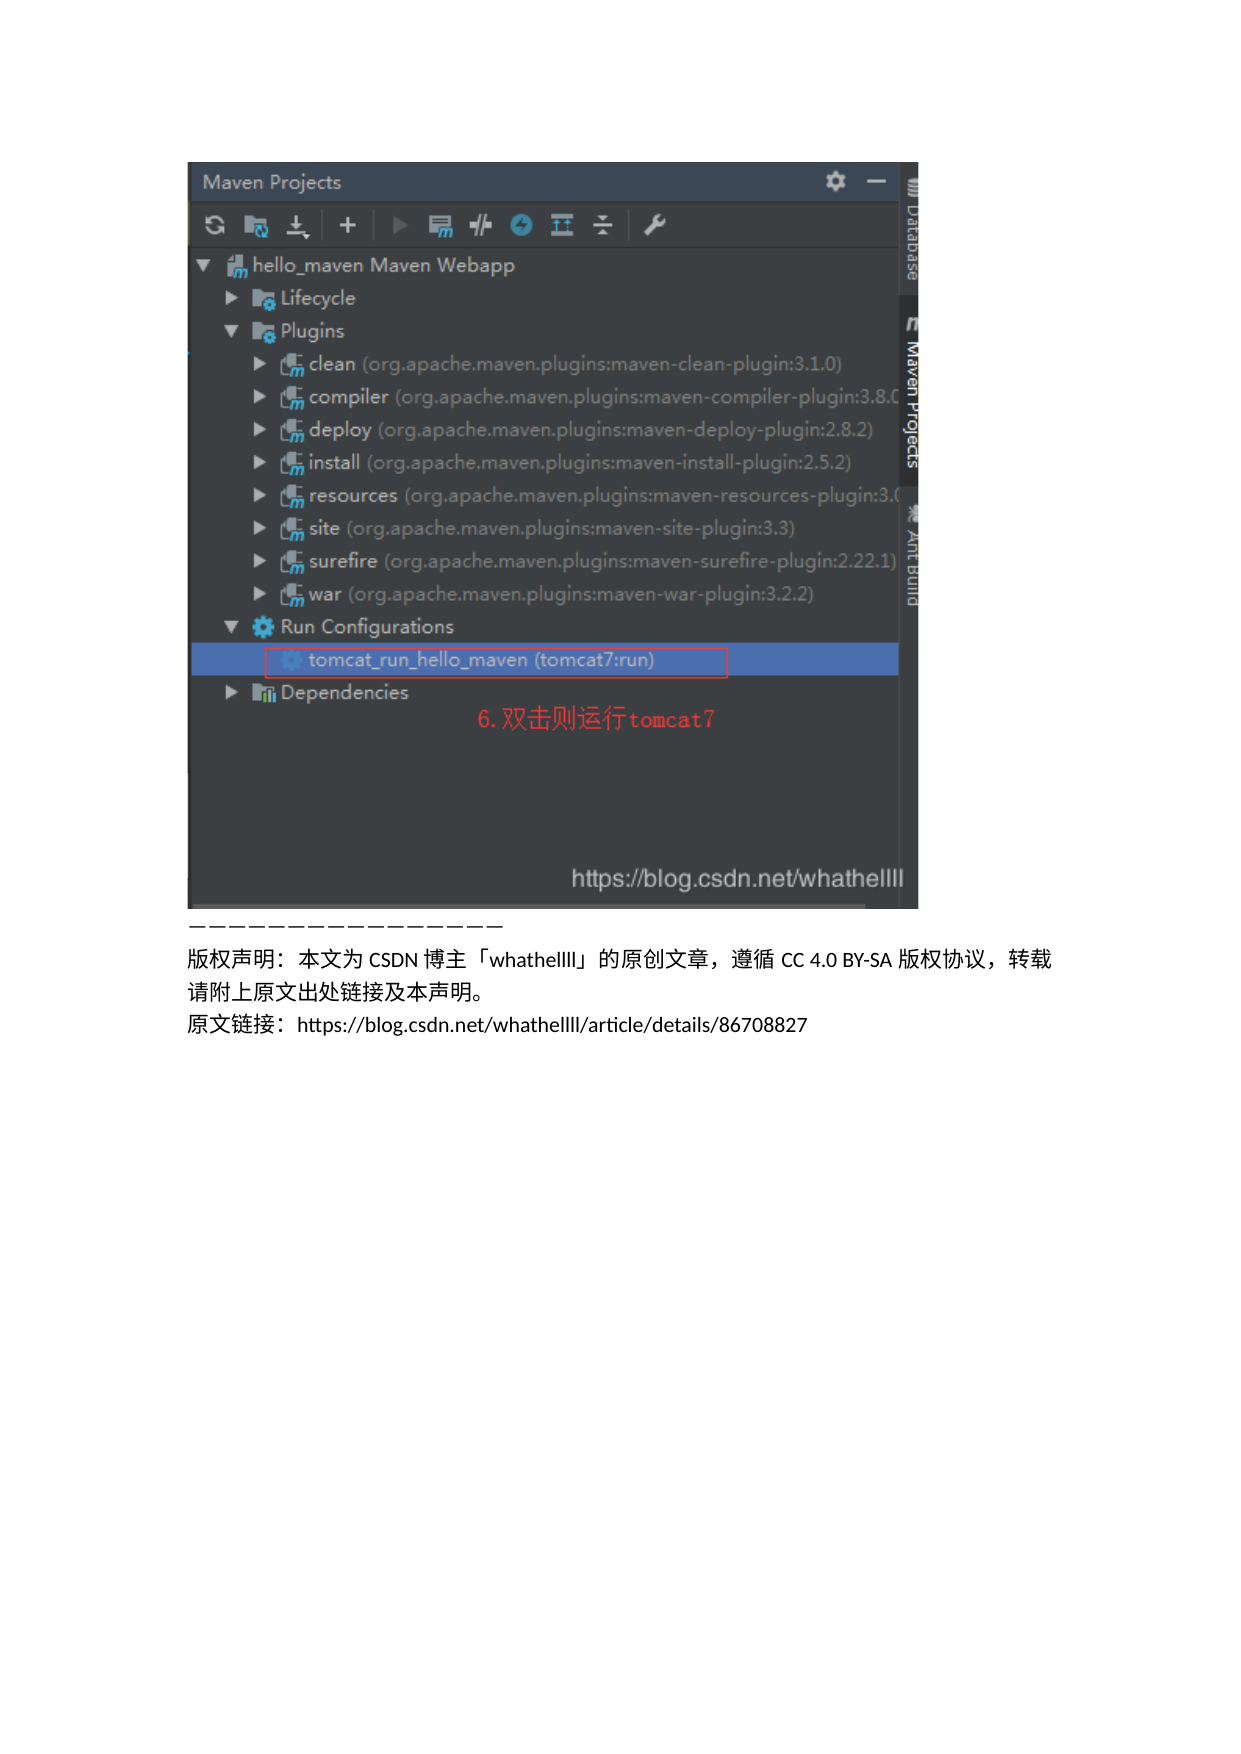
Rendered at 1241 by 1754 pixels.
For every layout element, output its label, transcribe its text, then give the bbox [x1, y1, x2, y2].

picture [187, 162, 919, 909]
text 原文链接：https://blog.csdn.net/whathellll/article/details/86708827 [187, 1007, 1053, 1039]
text 版权声明：本文为CSDN博主「whathellll」的原创文章，遵循 CC 4.0 BY-SA 版权协议，转载请附上原文出处链接及本声明。 [187, 942, 1053, 1007]
text ———————————————— [187, 909, 1053, 942]
